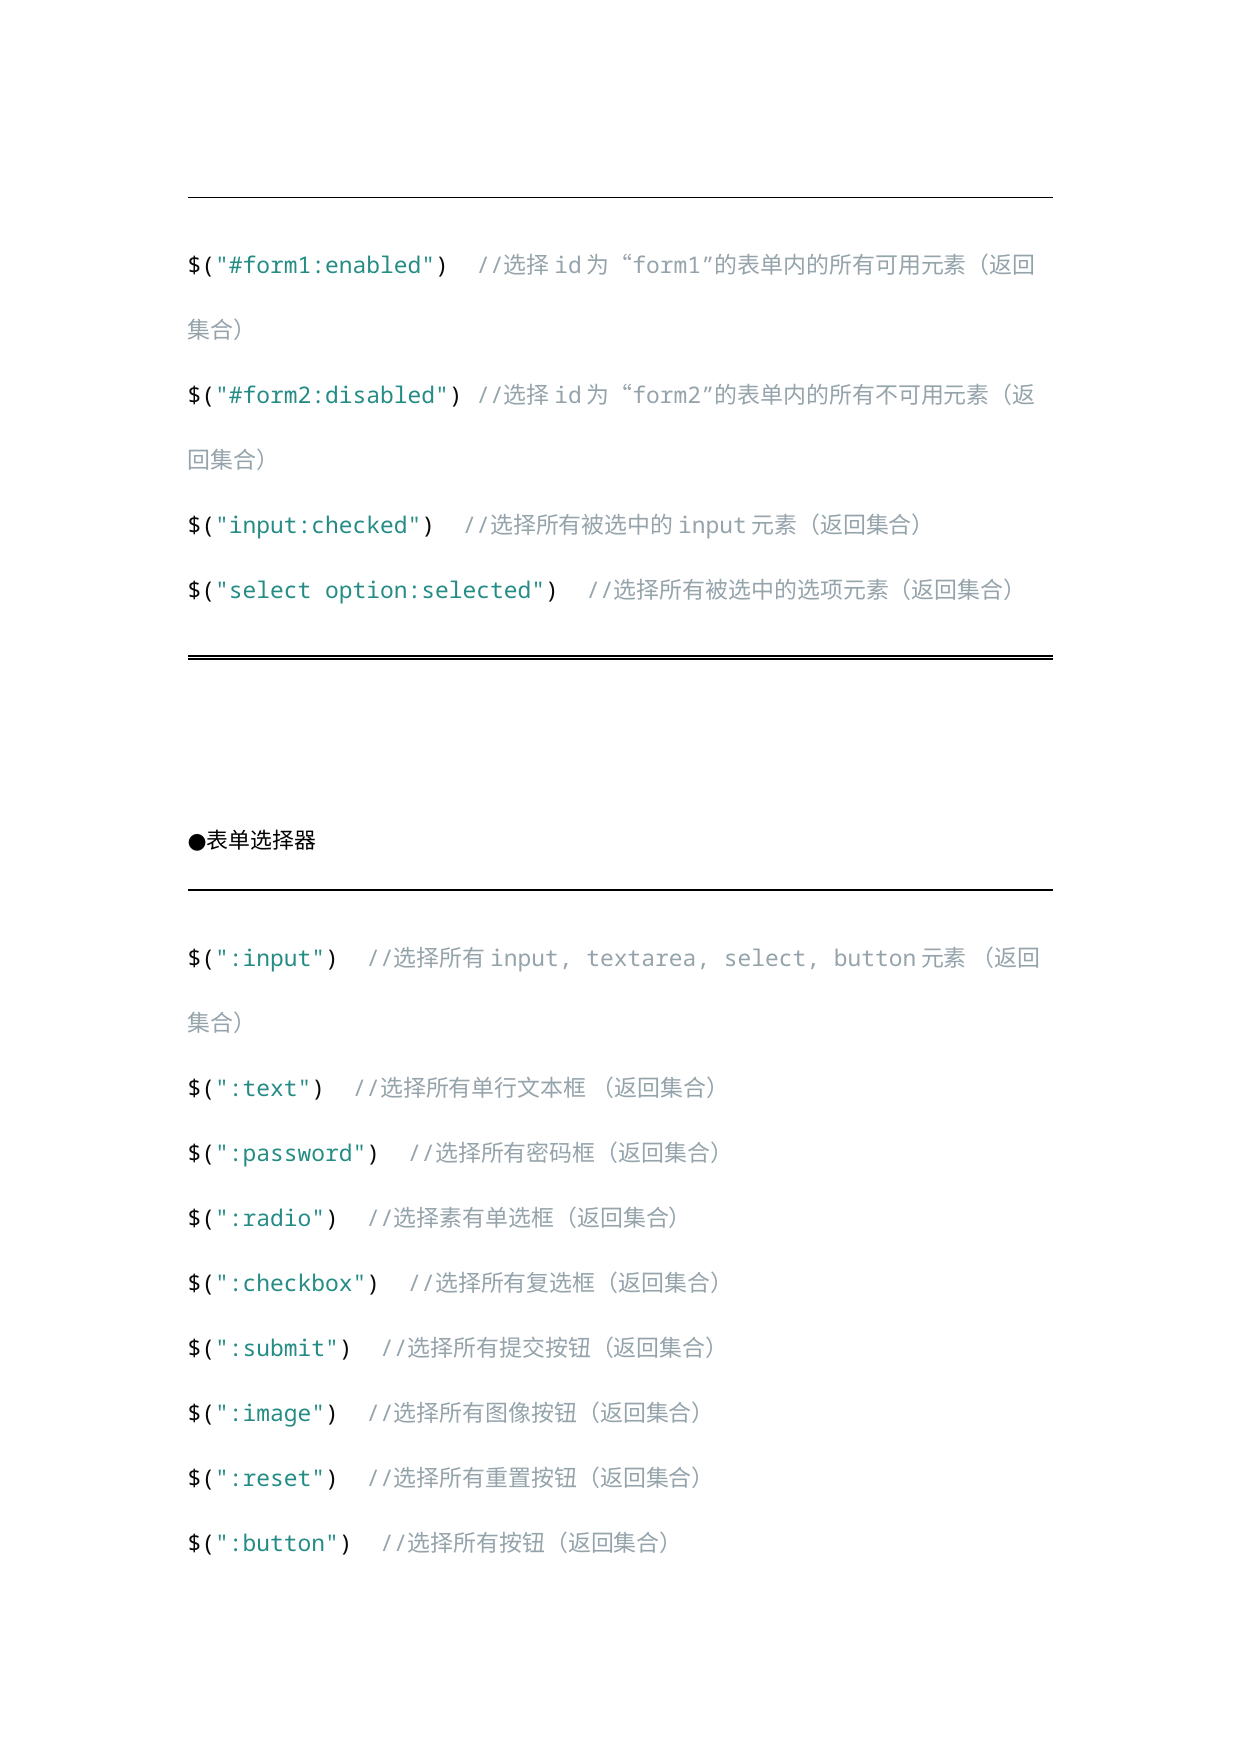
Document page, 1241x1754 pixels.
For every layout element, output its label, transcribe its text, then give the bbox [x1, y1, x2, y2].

text $(":radio") //选择素有单选框（返回集合） [187, 1183, 1053, 1248]
text ●表单选择器 [187, 822, 1053, 855]
text $("#form1:enabled") //选择id为“form1”的表单内的所有可用元素（返回集合） [187, 231, 1053, 361]
text $(":checkbox") //选择所有复选框（返回集合） [187, 1248, 1053, 1313]
text $(":reset") //选择所有重置按钮（返回集合） [187, 1443, 1053, 1508]
text $("input:checked") //选择所有被选中的input元素（返回集合） [187, 491, 1053, 556]
text $(":input") //选择所有input, textarea, select, button元素 （返回集合） [187, 923, 1053, 1053]
text $("select option:selected") //选择所有被选中的选项元素（返回集合） [187, 556, 1053, 621]
text $(":submit") //选择所有提交按钮（返回集合） [187, 1313, 1053, 1378]
text $(":password") //选择所有密码框（返回集合） [187, 1118, 1053, 1183]
text $(":image") //选择所有图像按钮（返回集合） [187, 1378, 1053, 1443]
text $(":text") //选择所有单行文本框 （返回集合） [187, 1053, 1053, 1118]
text $("#form2:disabled") //选择id为“form2”的表单内的所有不可用元素（返回集合） [187, 361, 1053, 491]
text $(":button") //选择所有按钮（返回集合） [187, 1508, 1053, 1573]
